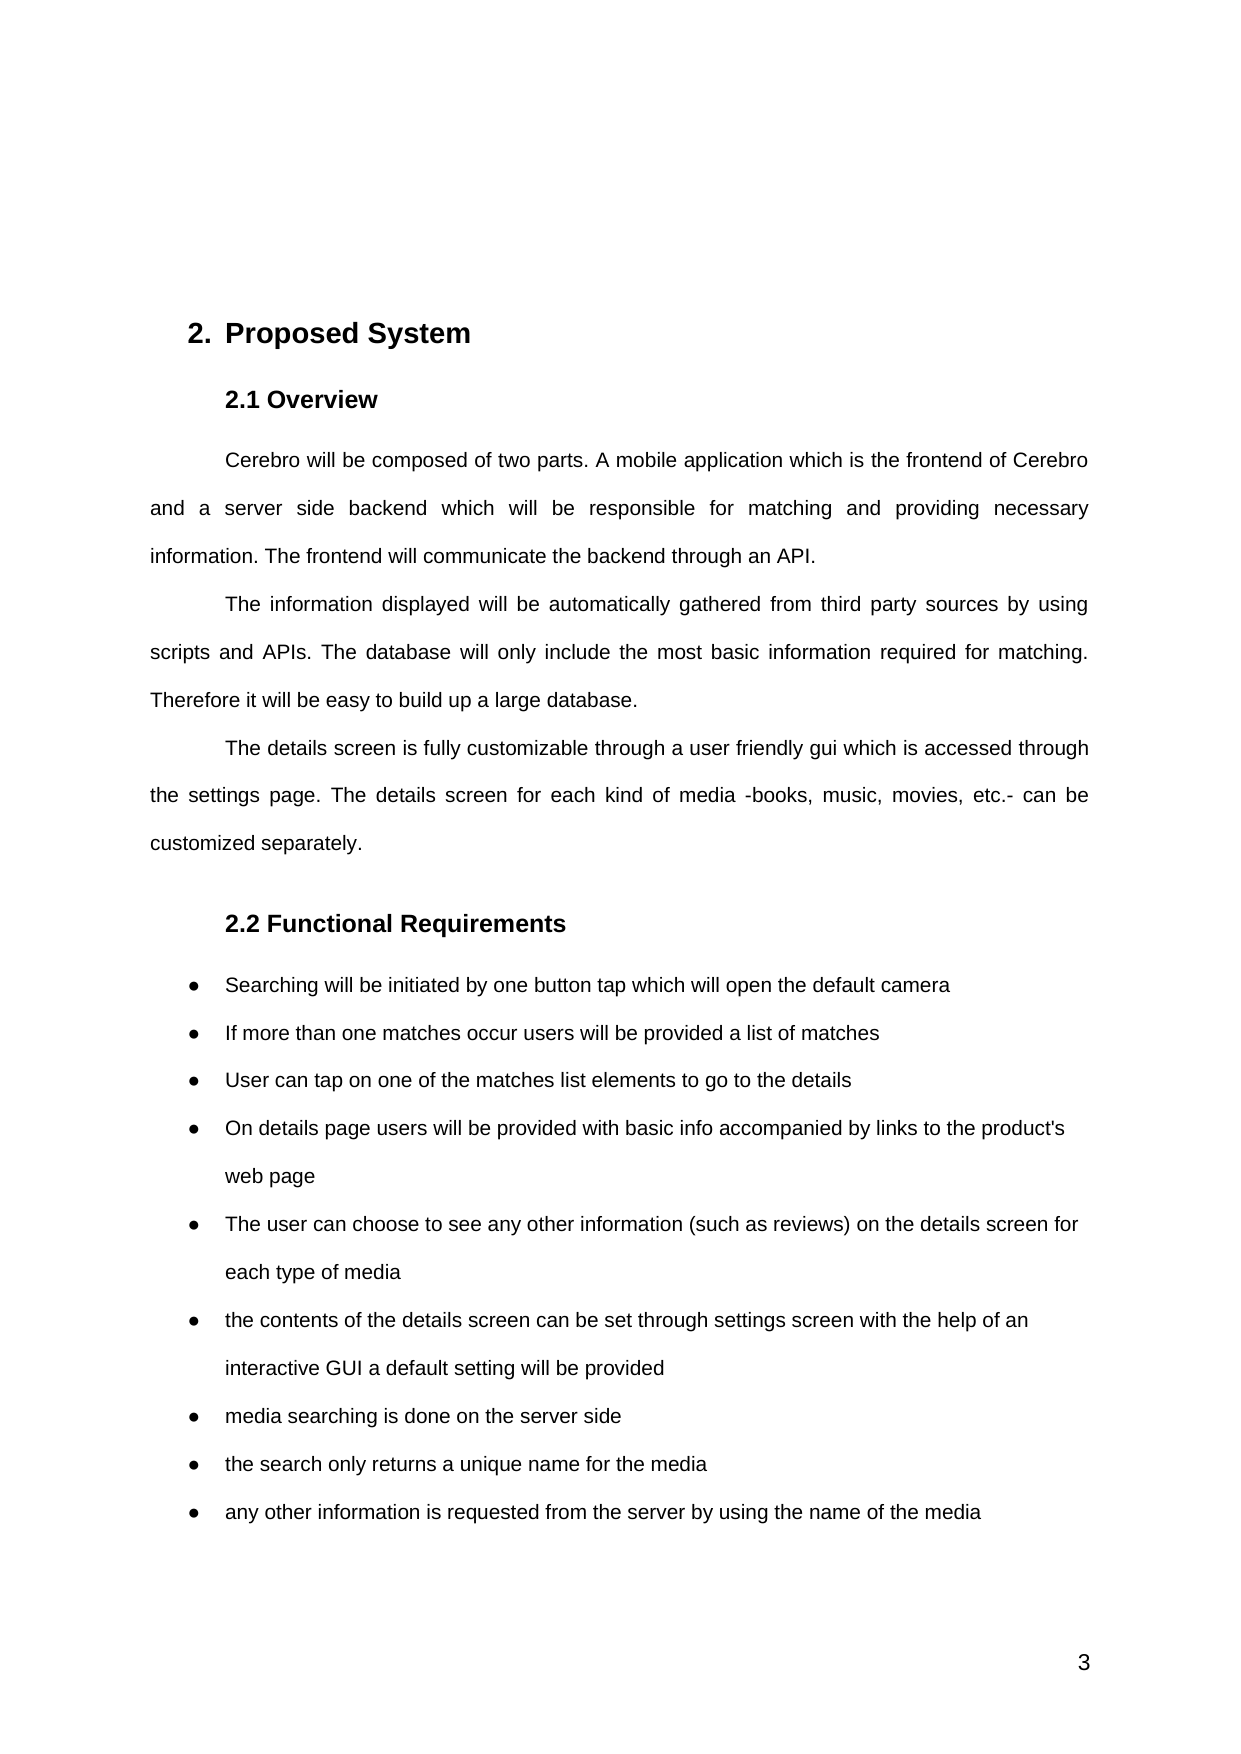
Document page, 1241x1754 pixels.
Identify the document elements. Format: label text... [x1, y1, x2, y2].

list The user can choose to see any other information (such as reviews) on the details screen for each type of media [187, 1212, 1090, 1284]
list If more than one matches occur users will be provided a list of matches [187, 1020, 1090, 1044]
text 2.2 Functional Requirements [150, 909, 1090, 938]
text 2.1 Overview [225, 384, 1090, 413]
list media searching is done on the server side [187, 1404, 1090, 1428]
list On details page users will be provided with basic info accompanied by links to the product's web page [187, 1116, 1090, 1188]
list the search only returns a unique name for the media [187, 1452, 1090, 1476]
text The details screen is fully customizable through a user friendly gui which is accessed through the settings page. The details screen for each kind of media -books, music, movies, etc.- can be customized separately. [150, 735, 1090, 855]
text Cerebro will be composed of two parts. A mobile application which is the frontend of Cerebro and a server side backend which will be responsible for matching and providing necessary information. The frontend will communicate the backend through an API. [150, 448, 1090, 568]
text The information displayed will be automatically gathered from third party sources by using scripts and APIs. The database will only include the most basic information required for matching. Therefore it will be easy to build up a large database. [150, 592, 1090, 711]
list User can tap on one of the matches list elements to go to the details [187, 1068, 1090, 1092]
list Searching will be initiated by one button tap which will open the default camera [187, 972, 1090, 996]
list any other information is requested from the server by using the name of the media [187, 1499, 1090, 1523]
list Proposed System [187, 316, 1090, 349]
list the contents of the details screen can be set through settings screen with the help of an interactive GUI a default setting will be provided [187, 1308, 1090, 1380]
